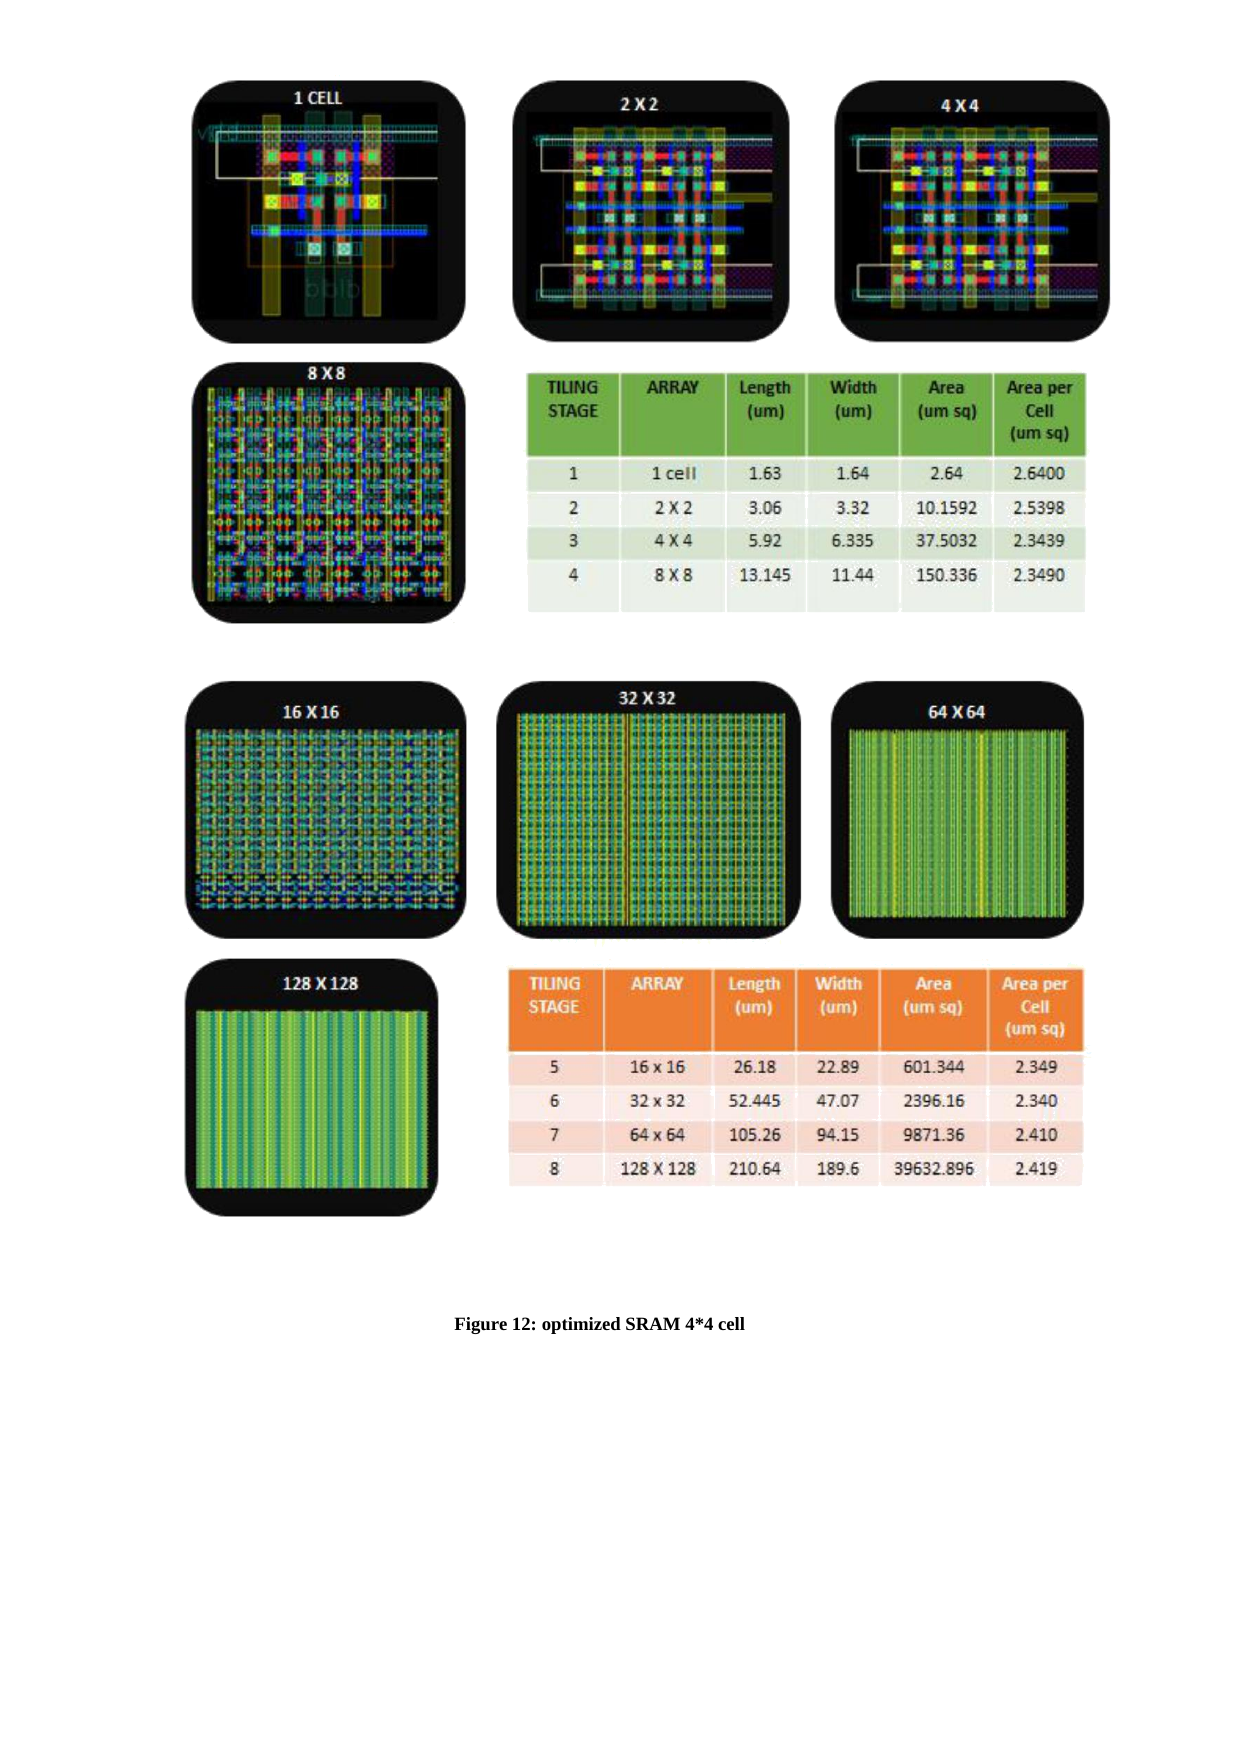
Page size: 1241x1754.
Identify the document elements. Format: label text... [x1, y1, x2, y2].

picture [136, 75, 1144, 1230]
text Figure 12: optimized SRAM 4*4 cell [454, 1313, 761, 1334]
